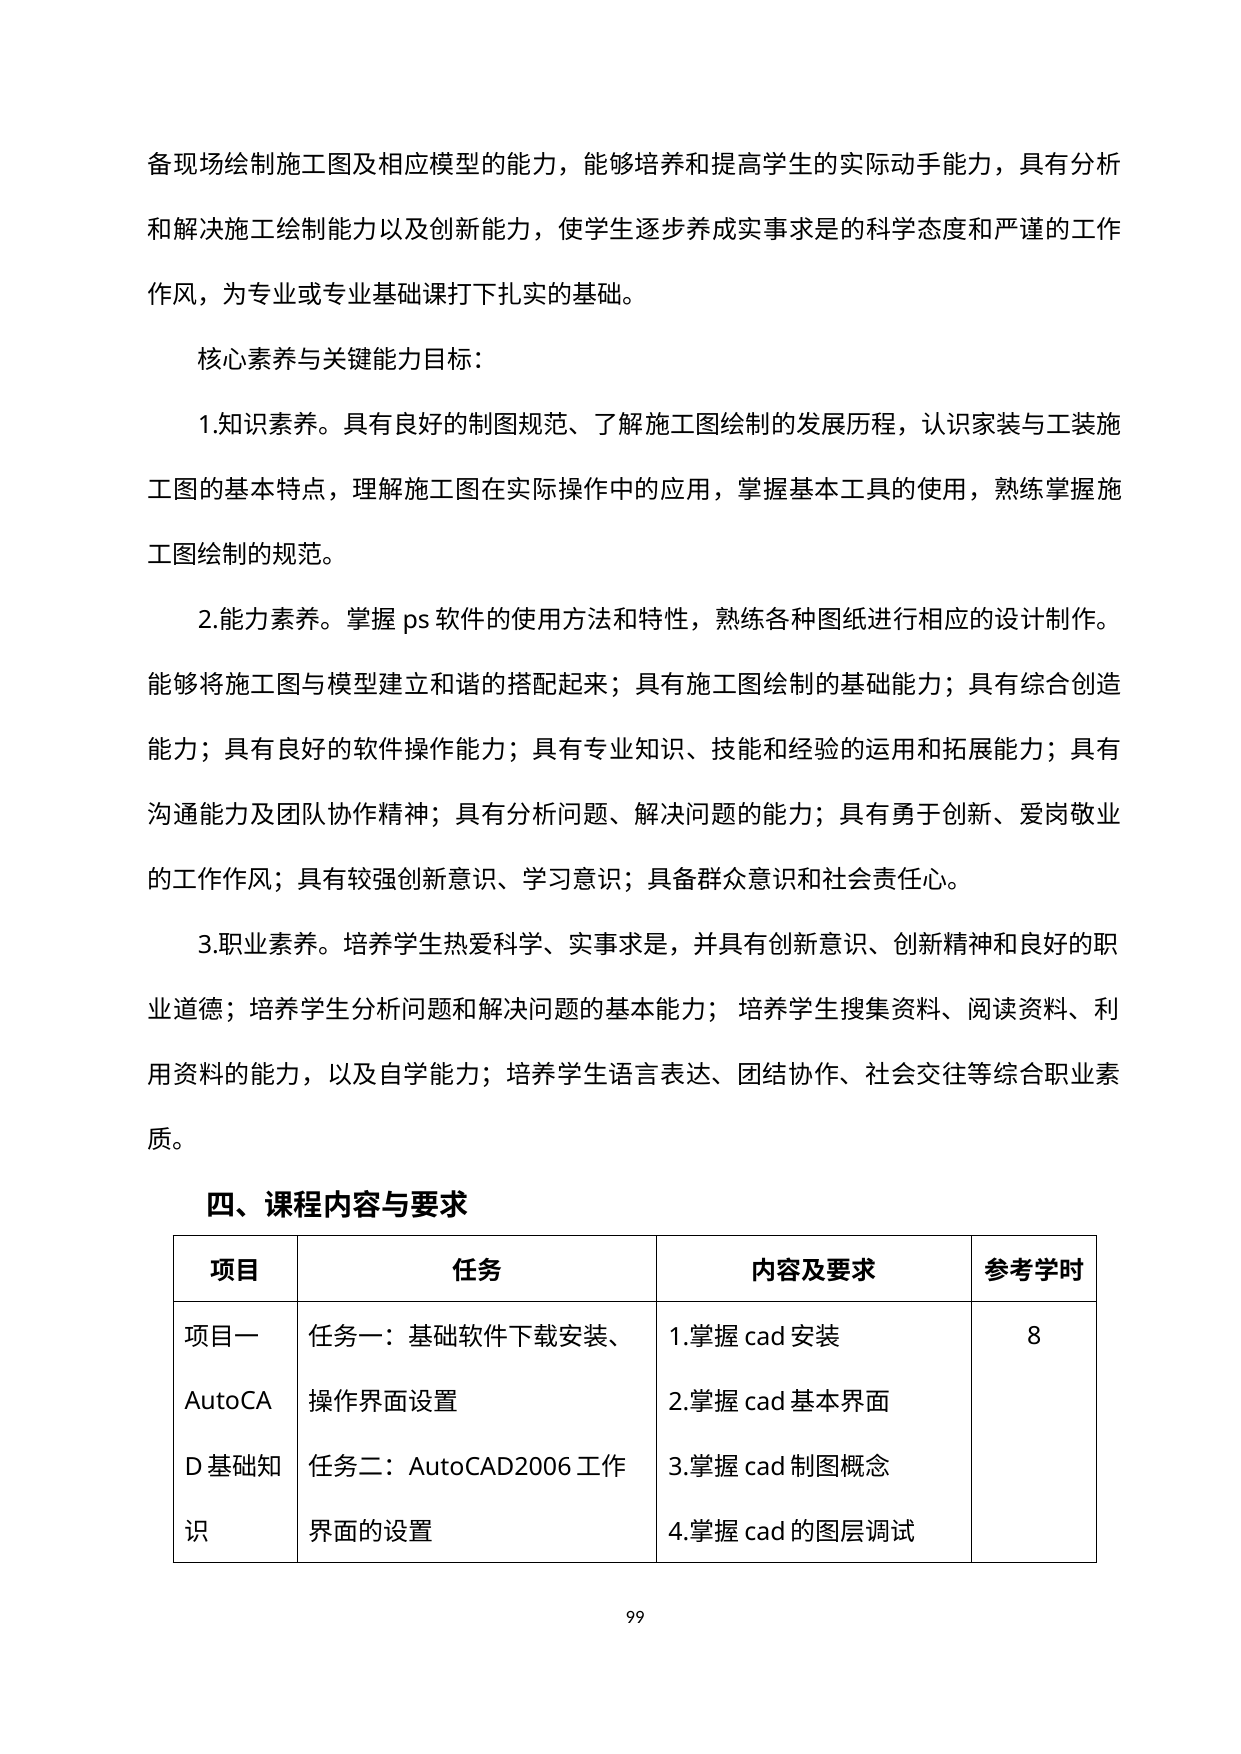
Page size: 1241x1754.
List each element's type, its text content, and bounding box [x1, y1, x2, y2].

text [148, 130, 1122, 325]
table_header 项目 [174, 1236, 297, 1301]
table_cell 8 [972, 1302, 1096, 1562]
text 3.职业素养。培养学生热爱科学、实事求是，并具有创新意识、创新精神和良好的职业道德；培养学生分析问题和解决问题的基本能力； 培养学生搜集资料、阅读资料、利用资料的能力，以及自学能力；培养学生语言表达、团结协作、社会交往等综合职业素质。 [148, 910, 1122, 1170]
table_header 任务 [298, 1236, 656, 1301]
table_header 内容及要求 [657, 1236, 971, 1301]
text 2.能力素养。掌握ps软件的使用方法和特性，熟练各种图纸进行相应的设计制作。能够将施工图与模型建立和谐的搭配起来；具有施工图绘制的基础能力；具有综合创造能力；具有良好的软件操作能力；具有专业知识、技能和经验的运用和拓展能力；具有沟通能力及团队协作精神；具有分析问题、解决问题的能力；具有勇于创新、爱岗敬业的工作作风；具有较强创新意识、学习意识；具备群众意识和社会责任心。 [148, 585, 1122, 910]
text 1.知识素养。具有良好的制图规范、了解施工图绘制的发展历程，认识家装与工装施工图的基本特点，理解施工图在实际操作中的应用，掌握基本工具的使用，熟练掌握施工图绘制的规范。 [148, 390, 1122, 585]
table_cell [298, 1302, 656, 1562]
list 课程内容与要求 [148, 1170, 1122, 1235]
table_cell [657, 1302, 971, 1562]
table_cell 项目一 AutoCAD基础知识 [174, 1302, 297, 1562]
table_header 参考学时 [972, 1236, 1096, 1301]
text 核心素养与关键能力目标： [148, 325, 1122, 390]
